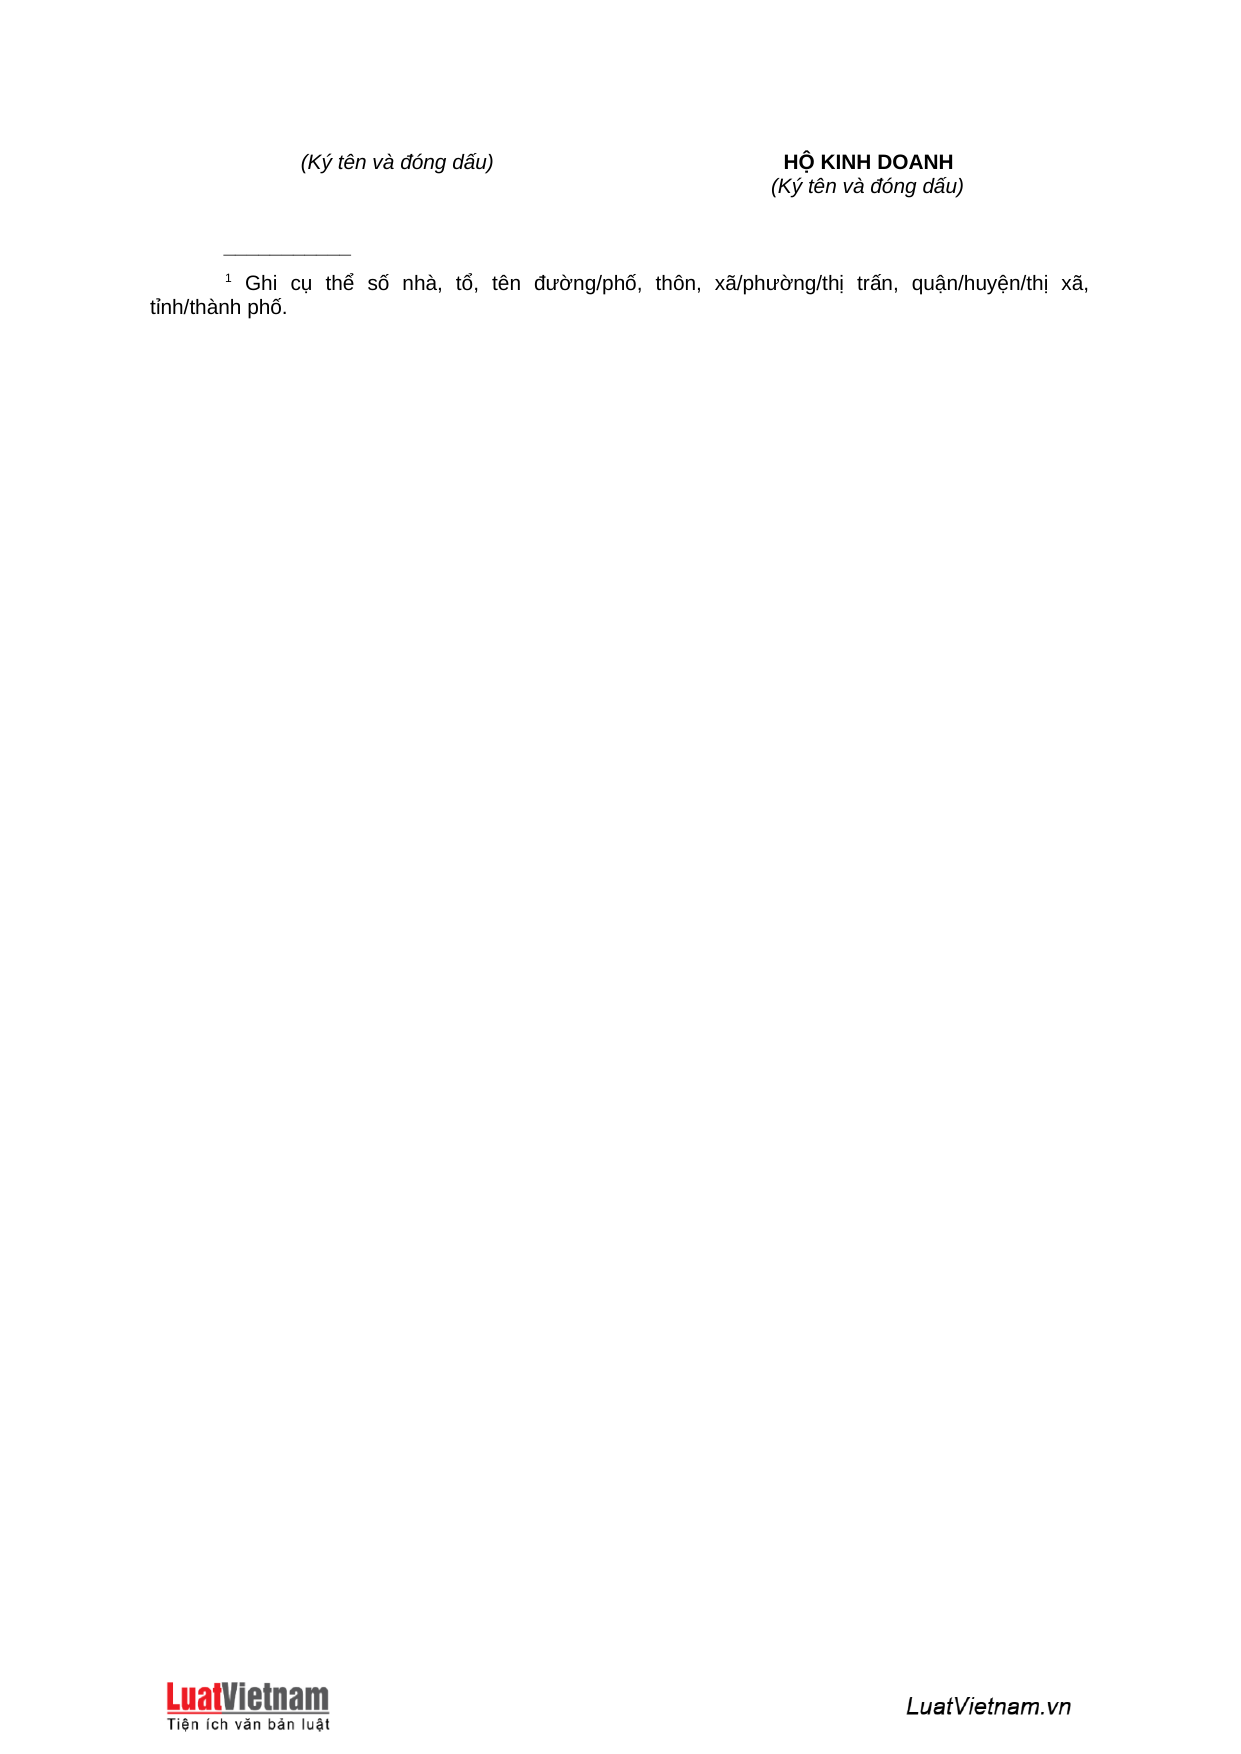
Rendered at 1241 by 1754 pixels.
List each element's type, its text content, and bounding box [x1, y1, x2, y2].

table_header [647, 150, 1090, 198]
picture [150, 1660, 1090, 1754]
text ___________ [150, 234, 1090, 258]
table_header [150, 150, 647, 198]
text 1 Ghi cụ thể số nhà, tổ, tên đường/phố, thôn, xã/phường/thị trấn, quận/huyện/thị xã, tỉnh/thành phố. [150, 271, 1090, 319]
